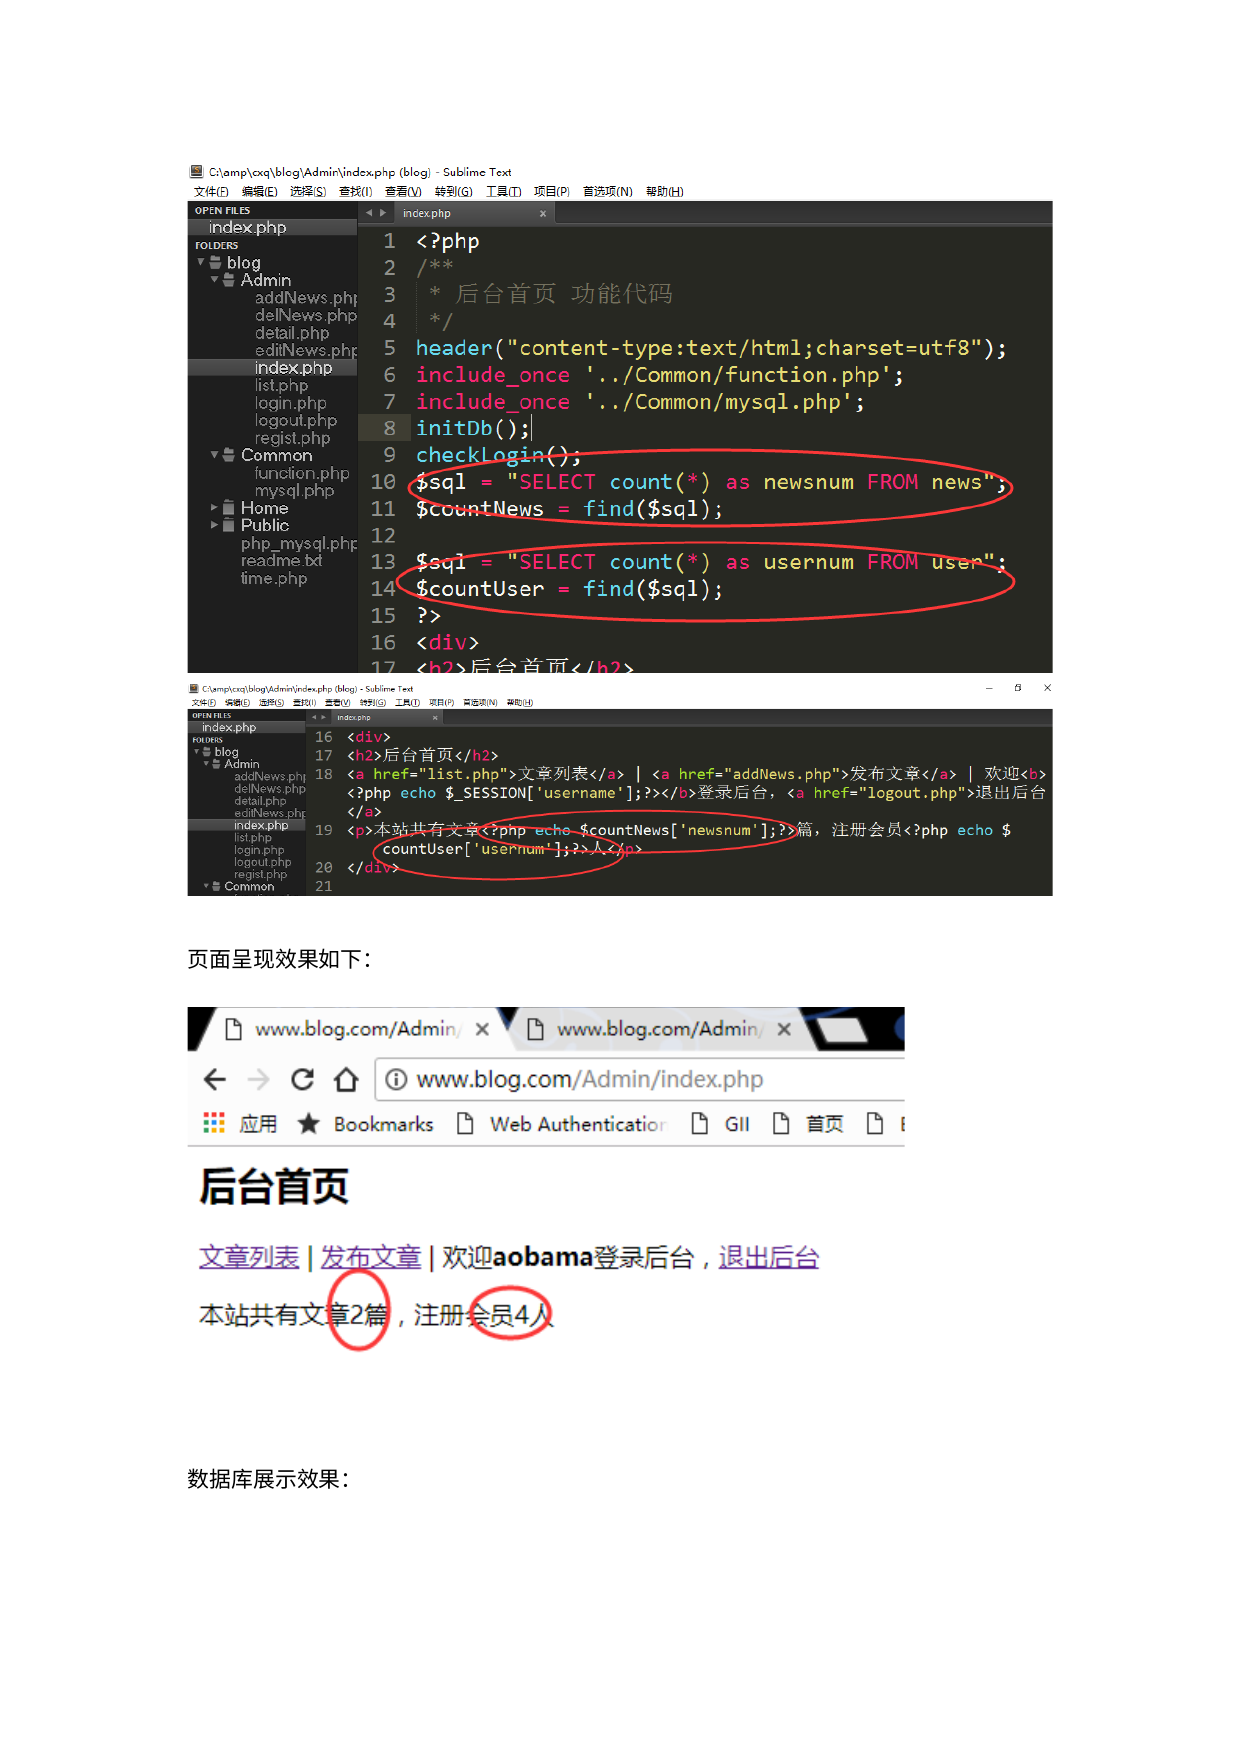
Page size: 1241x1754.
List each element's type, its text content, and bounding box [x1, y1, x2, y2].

picture [187, 682, 1053, 896]
picture [187, 1007, 905, 1404]
picture [187, 162, 1053, 673]
text 页面呈现效果如下： [187, 942, 1053, 974]
text 数据库展示效果： [187, 1462, 1053, 1494]
